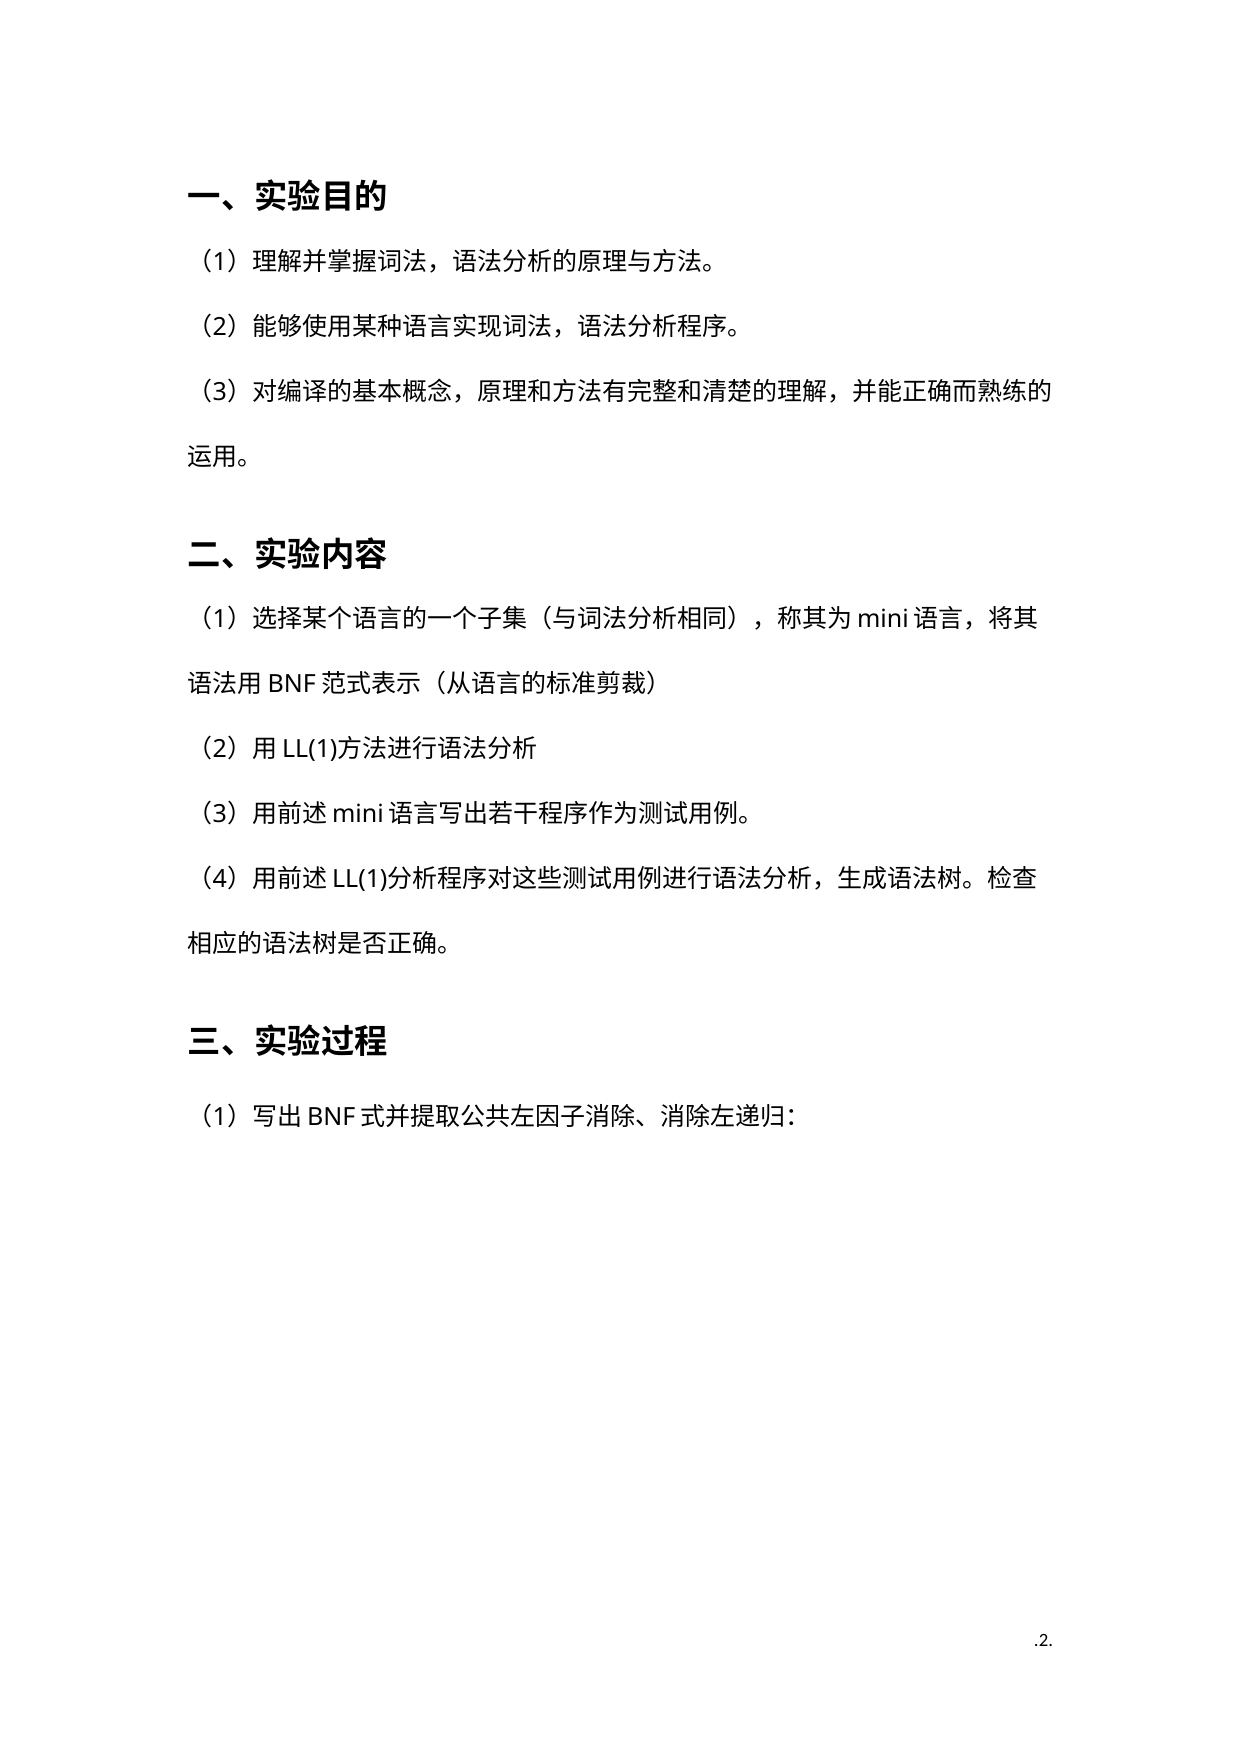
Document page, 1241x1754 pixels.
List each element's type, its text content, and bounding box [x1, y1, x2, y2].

text （3）对编译的基本概念，原理和方法有完整和清楚的理解，并能正确而熟练的运用。 [187, 357, 1053, 487]
text 二、实验内容 [187, 519, 1053, 584]
text （1）选择某个语言的一个子集（与词法分析相同），称其为mini语言，将其语法用BNF范式表示（从语言的标准剪裁） [187, 584, 1053, 714]
text （2）能够使用某种语言实现词法，语法分析程序。 [187, 292, 1053, 357]
text 三、实验过程 [187, 1007, 1053, 1072]
text （1）写出BNF式并提取公共左因子消除、消除左递归： [187, 1082, 1053, 1147]
text （4）用前述LL(1)分析程序对这些测试用例进行语法分析，生成语法树。检查相应的语法树是否正确。 [187, 844, 1053, 974]
text 一、实验目的 [187, 162, 1053, 227]
text （1）理解并掌握词法，语法分析的原理与方法。 [187, 227, 1053, 292]
text （2）用LL(1)方法进行语法分析 [187, 714, 1053, 779]
text （3）用前述mini语言写出若干程序作为测试用例。 [187, 779, 1053, 844]
